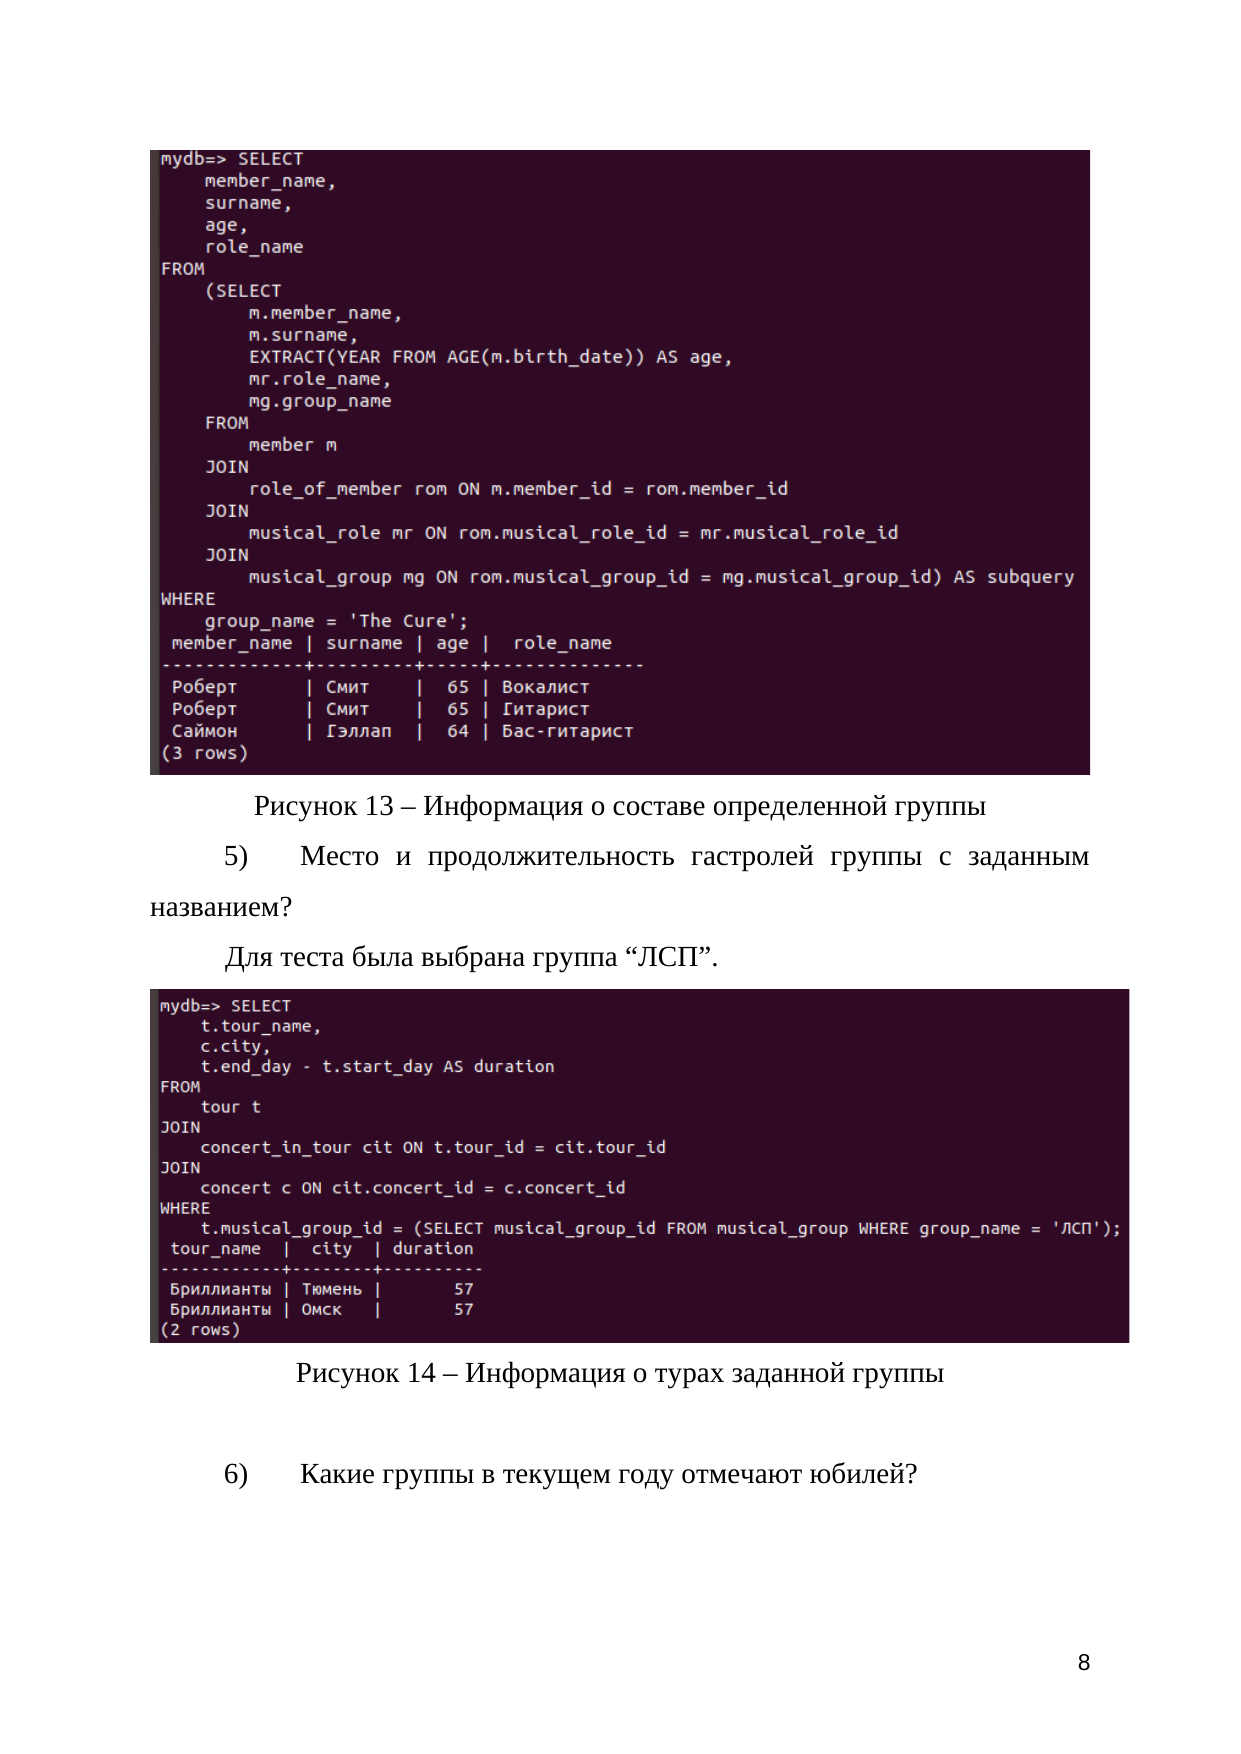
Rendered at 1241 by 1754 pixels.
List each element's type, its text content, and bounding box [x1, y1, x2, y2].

text Для теста была выбрана группа “ЛСП”. [225, 939, 1090, 973]
list Какие группы в текущем году отмечают юбилей? [150, 1456, 1090, 1490]
picture [150, 989, 1130, 1343]
text Рисунок 13 – Информация о составе определенной группы [150, 788, 1090, 822]
picture [150, 150, 1091, 775]
text Рисунок 14 – Информация о турах заданной группы [150, 1356, 1090, 1389]
list Место и продолжительность гастролей группы с заданным названием? [150, 838, 1090, 922]
